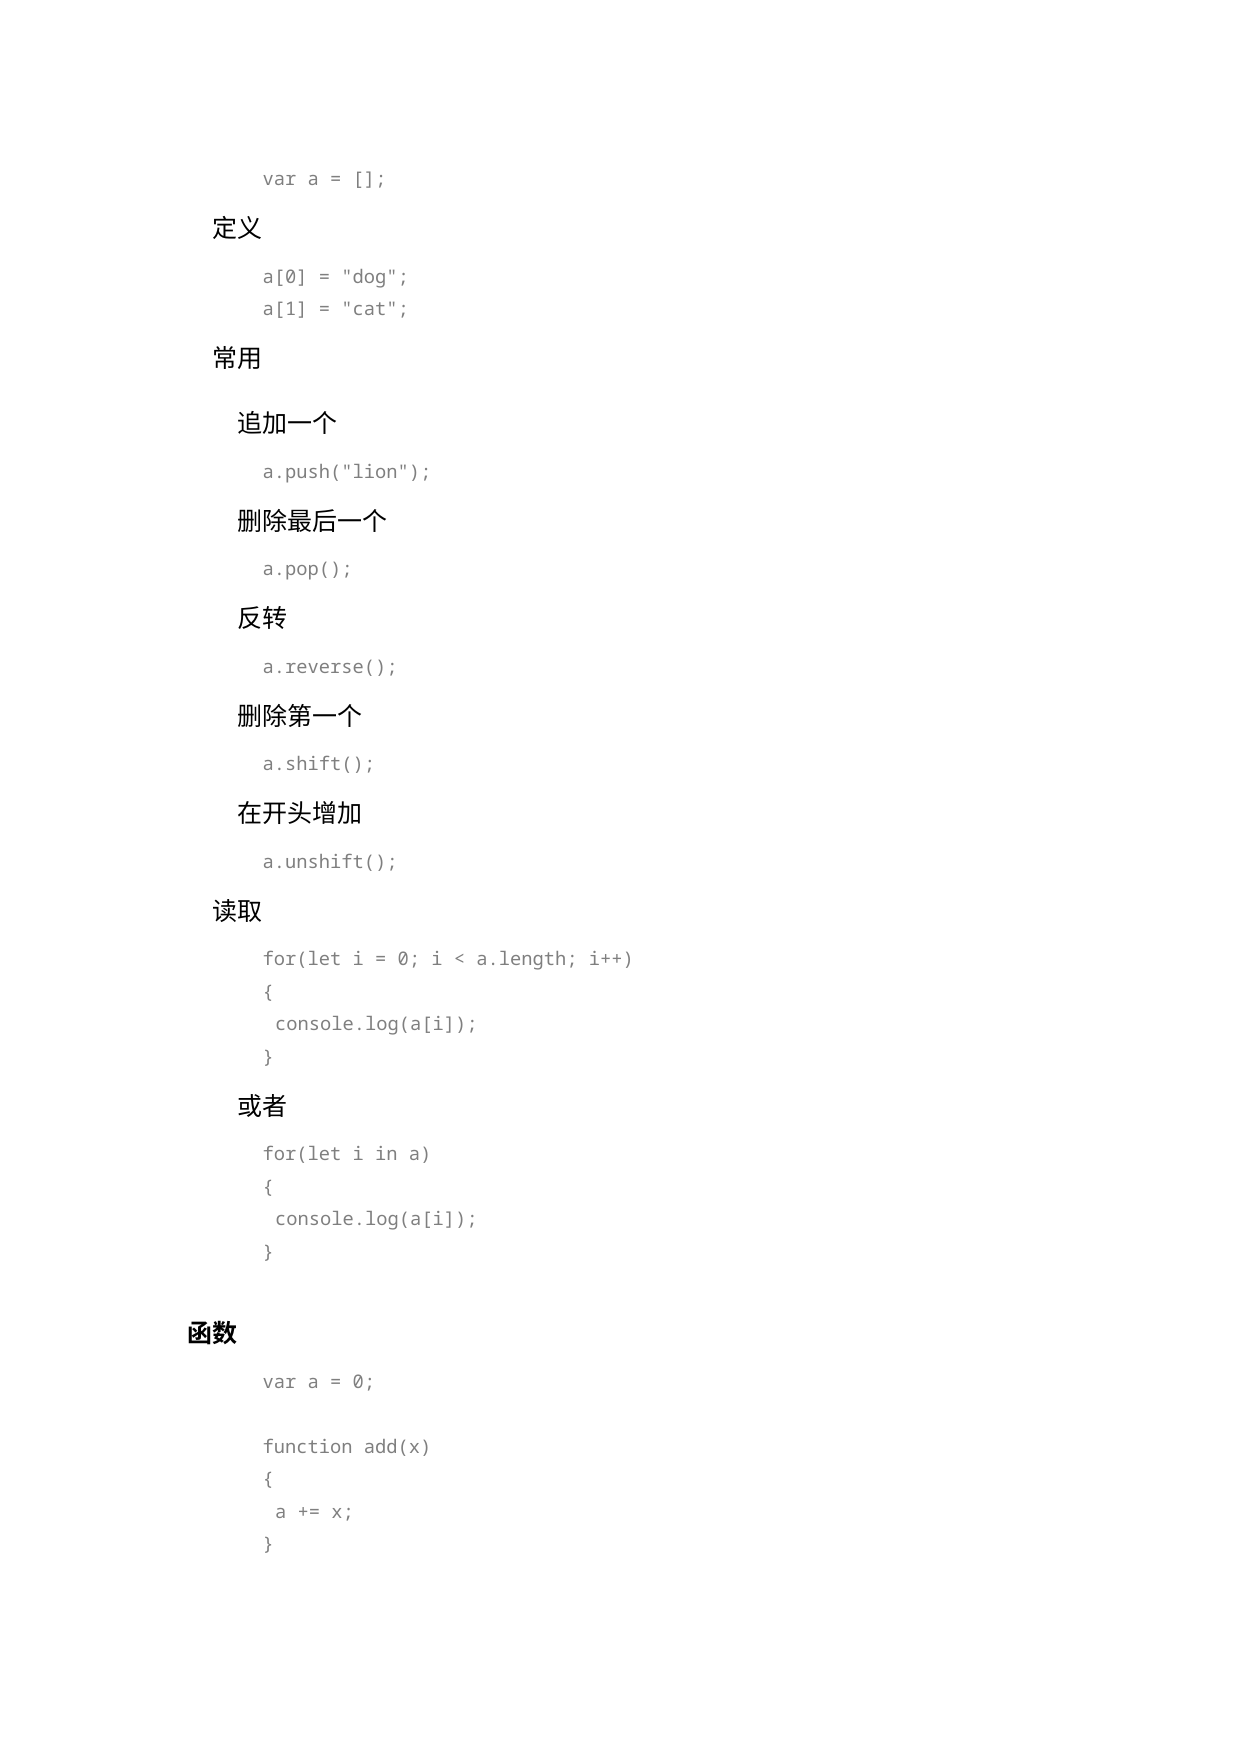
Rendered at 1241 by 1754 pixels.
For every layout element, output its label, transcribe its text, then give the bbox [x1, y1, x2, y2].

text } [262, 1039, 1053, 1072]
text 函数 [187, 1299, 1053, 1364]
text { [262, 1462, 1053, 1494]
text { [262, 974, 1053, 1007]
text for(let i in a) [262, 1137, 1053, 1169]
text 删除最后一个 [237, 487, 1053, 552]
text 常用 [212, 324, 1053, 389]
text 读取 [212, 877, 1053, 942]
text for(let i = 0; i < a.length; i++) [262, 942, 1053, 974]
text { [262, 1169, 1053, 1202]
text a.reverse(); [262, 649, 1053, 682]
text a.unshift(); [262, 844, 1053, 877]
text 反转 [237, 584, 1053, 649]
text console.log(a[i]); [262, 1007, 1053, 1039]
text a[0] = "dog"; [262, 259, 1053, 292]
text var a = []; [262, 162, 1053, 194]
text 或者 [237, 1072, 1053, 1137]
text 在开头增加 [237, 779, 1053, 844]
text a.shift(); [262, 747, 1053, 779]
text a.pop(); [262, 552, 1053, 584]
text a.push("lion"); [262, 454, 1053, 487]
text a += x; [262, 1494, 1053, 1527]
text function add(x) [262, 1429, 1053, 1462]
text console.log(a[i]); [262, 1202, 1053, 1234]
text 删除第一个 [237, 682, 1053, 747]
text 定义 [212, 194, 1053, 259]
text a[1] = "cat"; [262, 292, 1053, 324]
text 追加一个 [237, 389, 1053, 454]
text } [262, 1527, 1053, 1559]
text var a = 0; [262, 1364, 1053, 1397]
text } [262, 1234, 1053, 1267]
